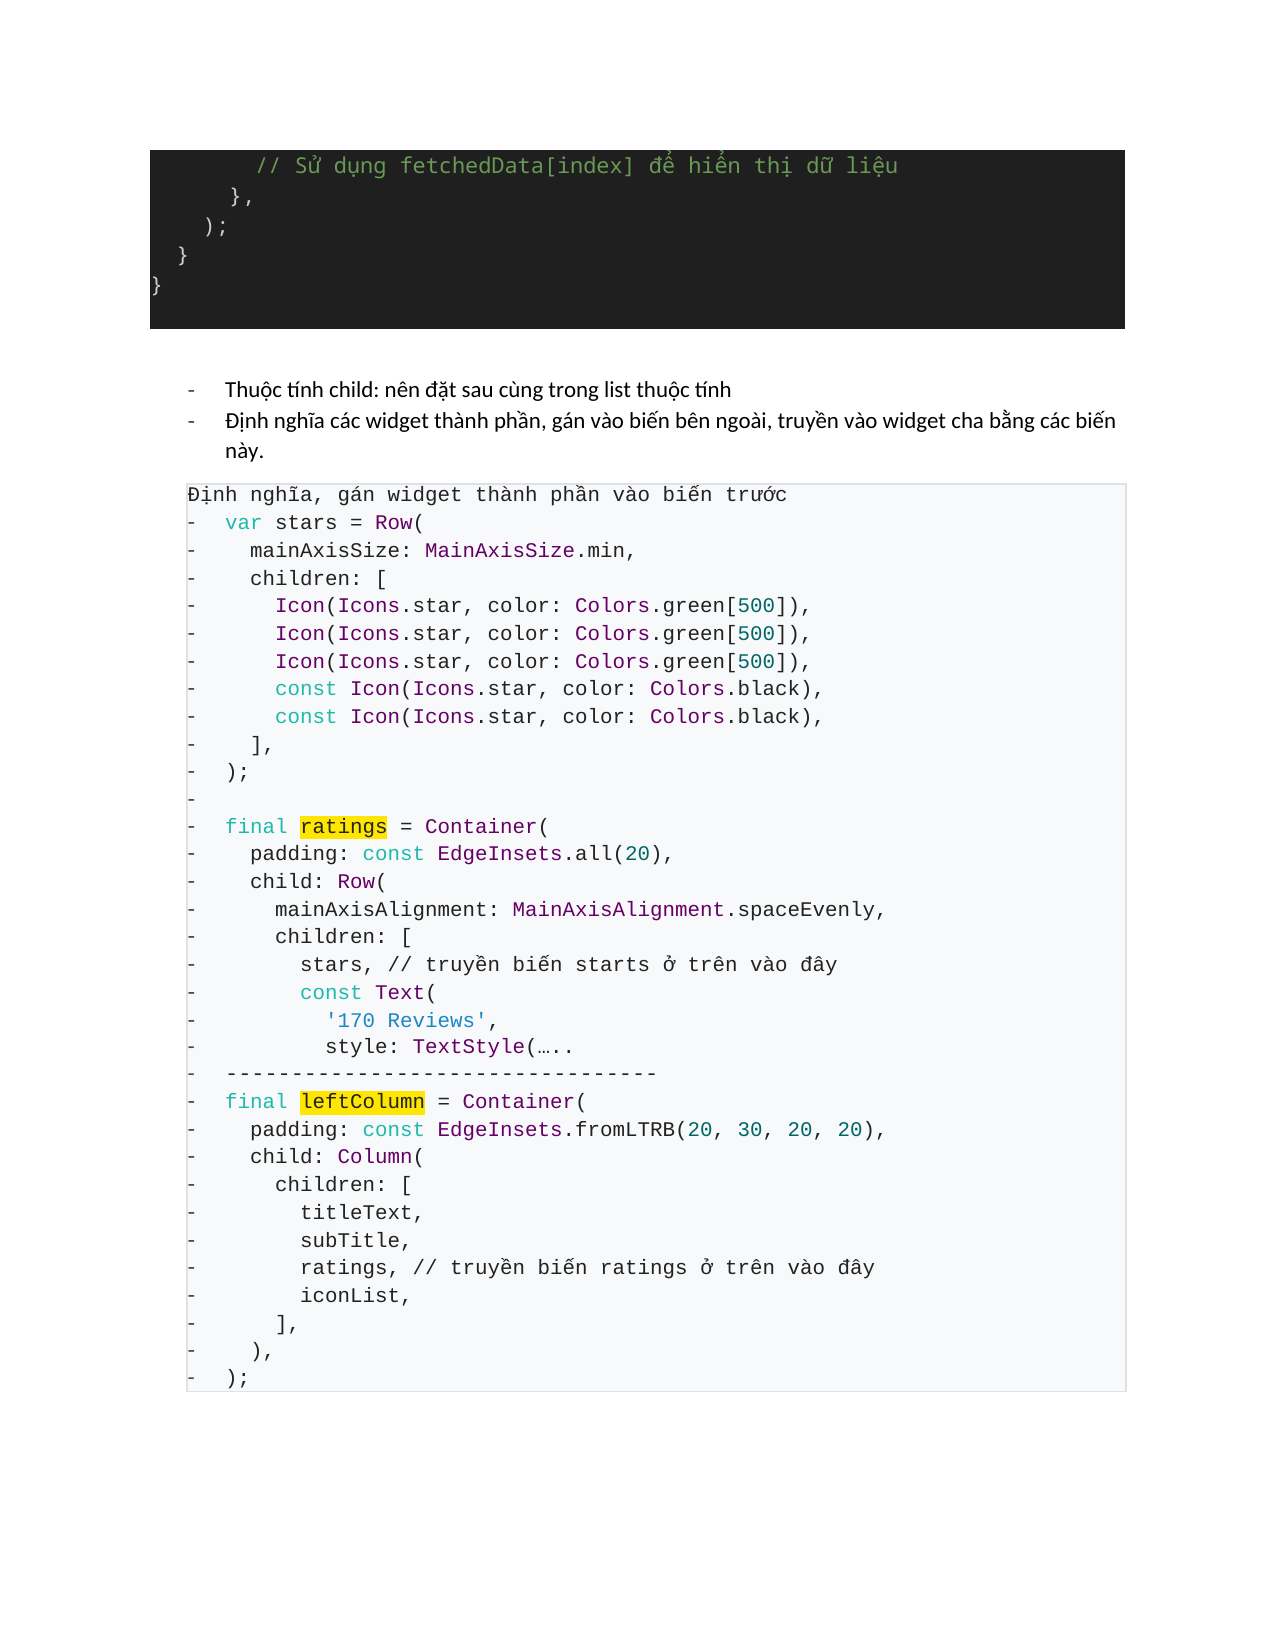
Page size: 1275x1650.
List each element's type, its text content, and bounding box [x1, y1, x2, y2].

list --------------------------------- [188, 1058, 1125, 1086]
text // Sử dụng fetchedData[index] để hiển thị dữ liệu [150, 150, 1125, 180]
list ), [188, 1335, 1125, 1363]
text Định nghĩa, gán widget thành phần vào biến trước [188, 485, 1125, 507]
list const Icon(Icons.star, color: Colors.black), [188, 673, 1125, 701]
list ], [188, 728, 1125, 756]
text ); [150, 209, 1125, 239]
text } [150, 239, 1125, 269]
list Icon(Icons.star, color: Colors.green[500]), [188, 645, 1125, 673]
list '170 Reviews', [188, 1004, 1125, 1032]
list ); [188, 1363, 1125, 1391]
list padding: const EdgeInsets.fromLTRB(20, 30, 20, 20), [188, 1113, 1125, 1141]
text }, [150, 180, 1125, 209]
list final ratings = Container( [188, 810, 1125, 838]
list final leftColumn = Container( [188, 1086, 1125, 1113]
list mainAxisSize: MainAxisSize.min, [188, 534, 1125, 562]
list ], [188, 1307, 1125, 1335]
list Icon(Icons.star, color: Colors.green[500]), [188, 590, 1125, 617]
list const Text( [188, 976, 1125, 1004]
list children: [ [188, 1169, 1125, 1196]
list children: [ [188, 921, 1125, 948]
list mainAxisAlignment: MainAxisAlignment.spaceEvenly, [188, 893, 1125, 921]
list ); [188, 756, 1125, 784]
list titleText, [188, 1196, 1125, 1224]
list subTitle, [188, 1224, 1125, 1252]
list var stars = Row( [188, 507, 1125, 534]
text } [150, 269, 1125, 299]
list child: Row( [188, 865, 1125, 893]
list child: Column( [188, 1141, 1125, 1169]
list style: TextStyle(….. [188, 1032, 1125, 1058]
list const Icon(Icons.star, color: Colors.black), [188, 701, 1125, 728]
list Thuộc tính child: nên đặt sau cùng trong list thuộc tính [187, 376, 1125, 404]
list Định nghĩa các widget thành phần, gán vào biến bên ngoài, truyền vào widget cha bằng các biến này. [187, 406, 1125, 464]
list stars, // truyền biến starts ở trên vào đây [188, 948, 1125, 976]
list children: [ [188, 562, 1125, 590]
list iconList, [188, 1279, 1125, 1307]
list Icon(Icons.star, color: Colors.green[500]), [188, 617, 1125, 645]
list padding: const EdgeInsets.all(20), [188, 838, 1125, 865]
list ratings, // truyền biến ratings ở trên vào đây [188, 1252, 1125, 1279]
